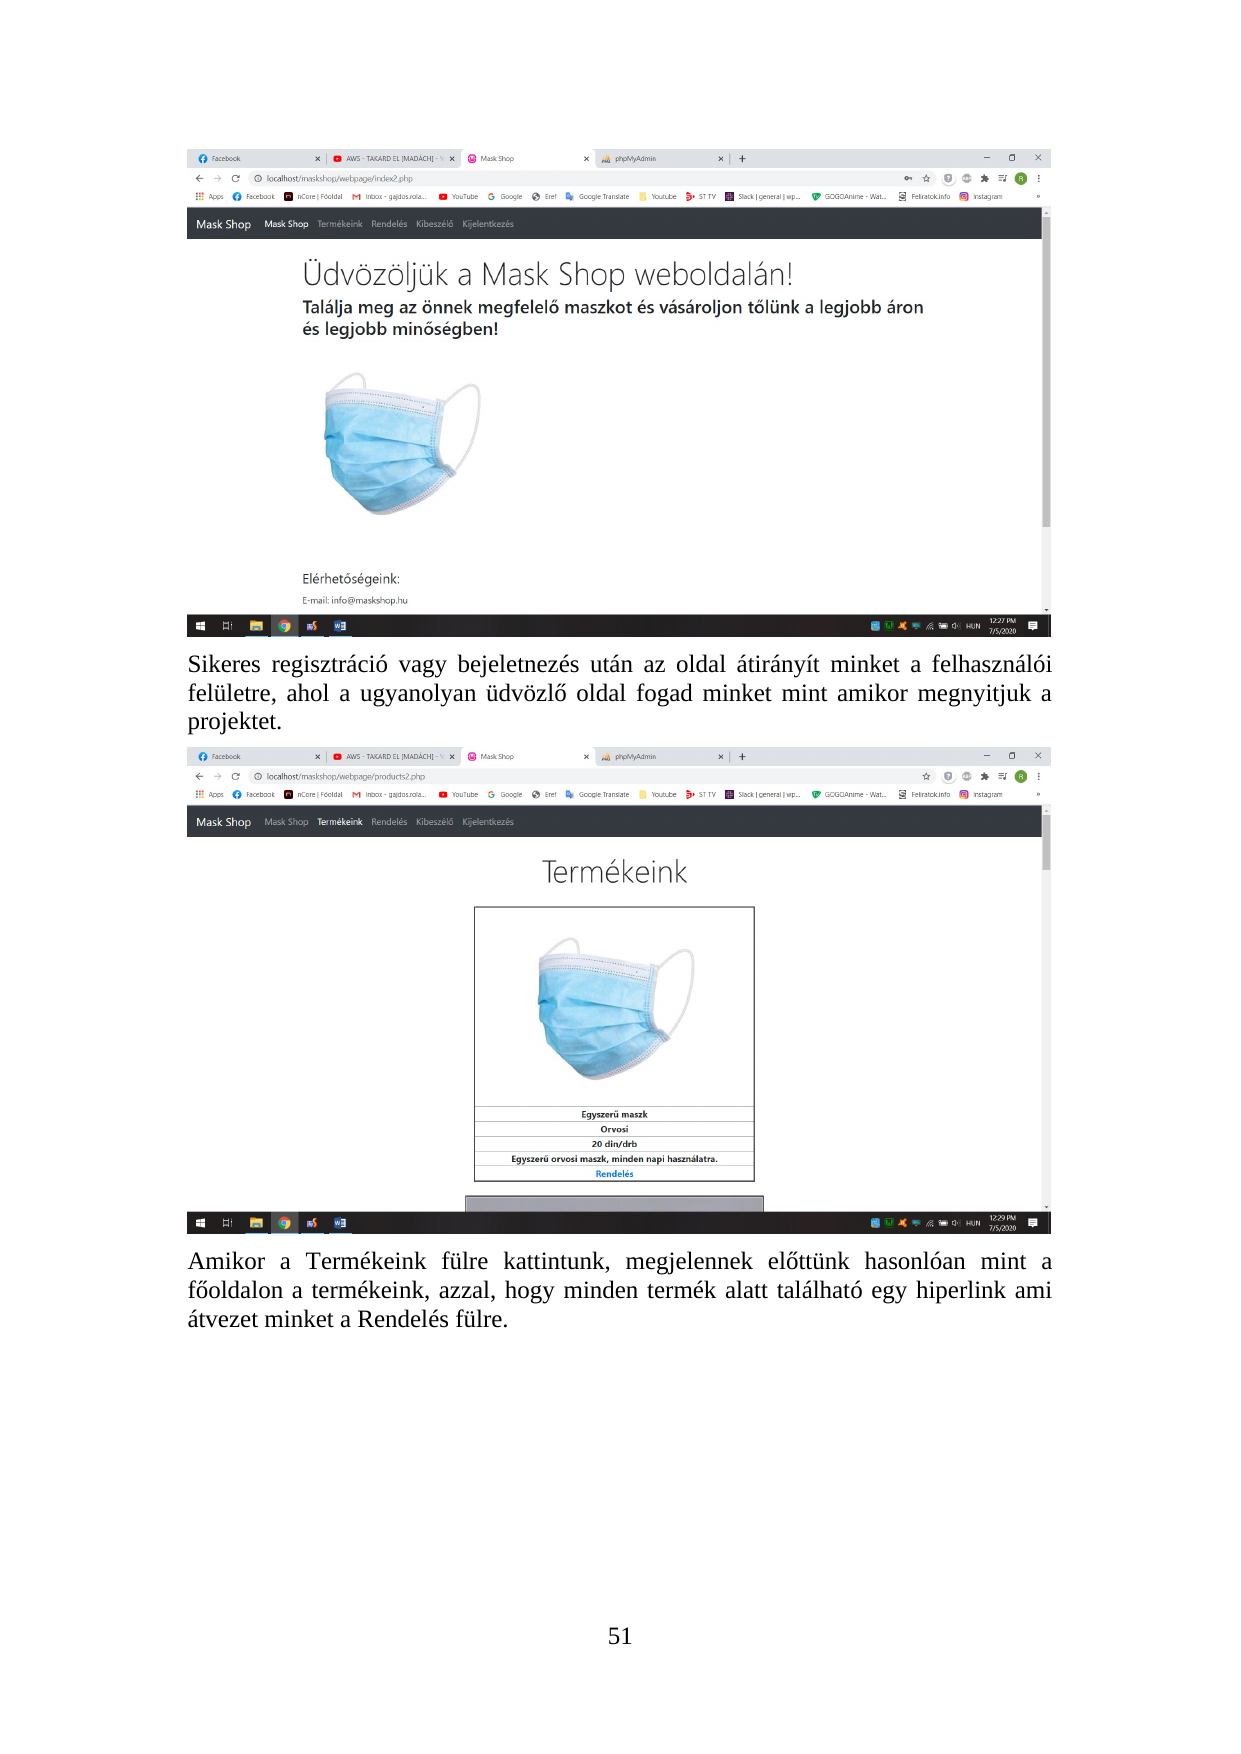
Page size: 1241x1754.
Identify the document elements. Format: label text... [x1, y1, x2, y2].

picture [187, 747, 1051, 1234]
text Amikor a Termékeink fülre kattintunk, megjelennek előttünk hasonlóan mint a főoldalon a termékeink, azzal, hogy minden termék alatt található egy hiperlink ami átvezet minket a Rendelés fülre. [187, 1246, 1053, 1333]
picture [187, 149, 1051, 637]
text Sikeres regisztráció vagy bejeletnezés után az oldal átirányít minket a felhasználói felületre, ahol a ugyanolyan üdvözlő oldal fogad minket mint amikor megnyitjuk a projektet. [187, 649, 1053, 735]
